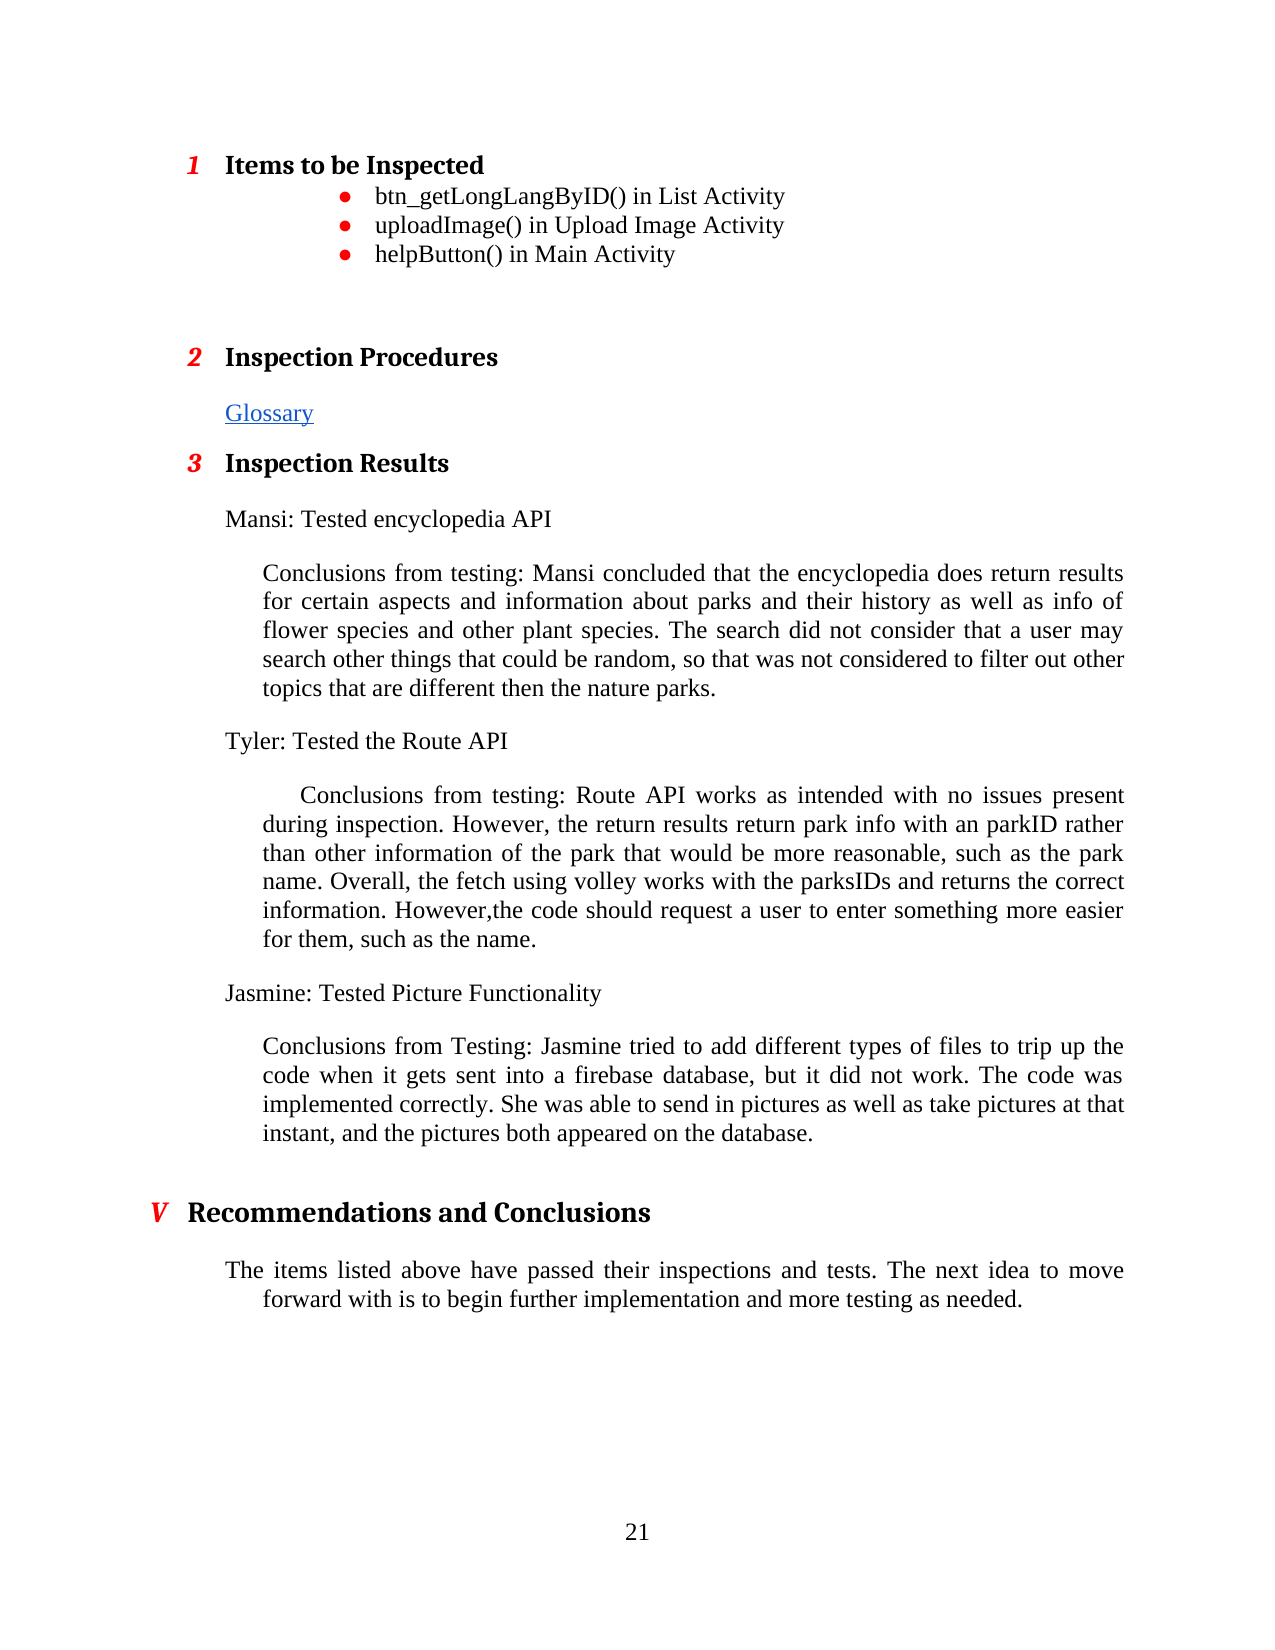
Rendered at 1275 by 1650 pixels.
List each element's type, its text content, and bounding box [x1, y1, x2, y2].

text Glossary [225, 398, 1125, 427]
list btn_getLongLangByID() in List Activity [337, 181, 1125, 210]
subtitle Recommendations and Conclusions [150, 1196, 1125, 1230]
text Conclusions from Testing: Jasmine tried to add different types of files to trip up the code when it gets sent into a firebase database, but it did not work. The code was implemented correctly. She was able to send in pictures as well as take pictures at that instant, and the pictures both appeared on the database. [225, 1031, 1125, 1146]
subtitle Items to be Inspected [187, 150, 1125, 181]
subtitle Inspection Results [187, 448, 1125, 479]
text Conclusions from testing: Mansi concluded that the encyclopedia does return results for certain aspects and information about parks and their history as well as info of flower species and other plant species. The search did not consider that a user may search other things that could be random, so that was not considered to filter out other topics that are different then the nature parks. [225, 558, 1125, 701]
list uploadImage() in Upload Image Activity [337, 210, 1125, 239]
text Tyler: Tested the Route API [225, 726, 1125, 755]
list helpButton() in Main Activity [337, 239, 1125, 267]
subtitle Inspection Procedures [187, 342, 1125, 373]
text The items listed above have passed their inspections and tests. The next idea to move forward with is to begin further implementation and more testing as needed. [225, 1255, 1125, 1312]
text Conclusions from testing: Route API works as intended with no issues present during inspection. However, the return results return park info with an parkID rather than other information of the park that would be more reasonable, such as the park name. Overall, the fetch using volley works with the parksIDs and returns the correct information. However,the code should request a user to enter something more easier for them, such as the name. [262, 780, 1125, 953]
text Mansi: Tested encyclopedia API [225, 504, 1125, 533]
text Jasmine: Tested Picture Functionality [225, 978, 1125, 1006]
